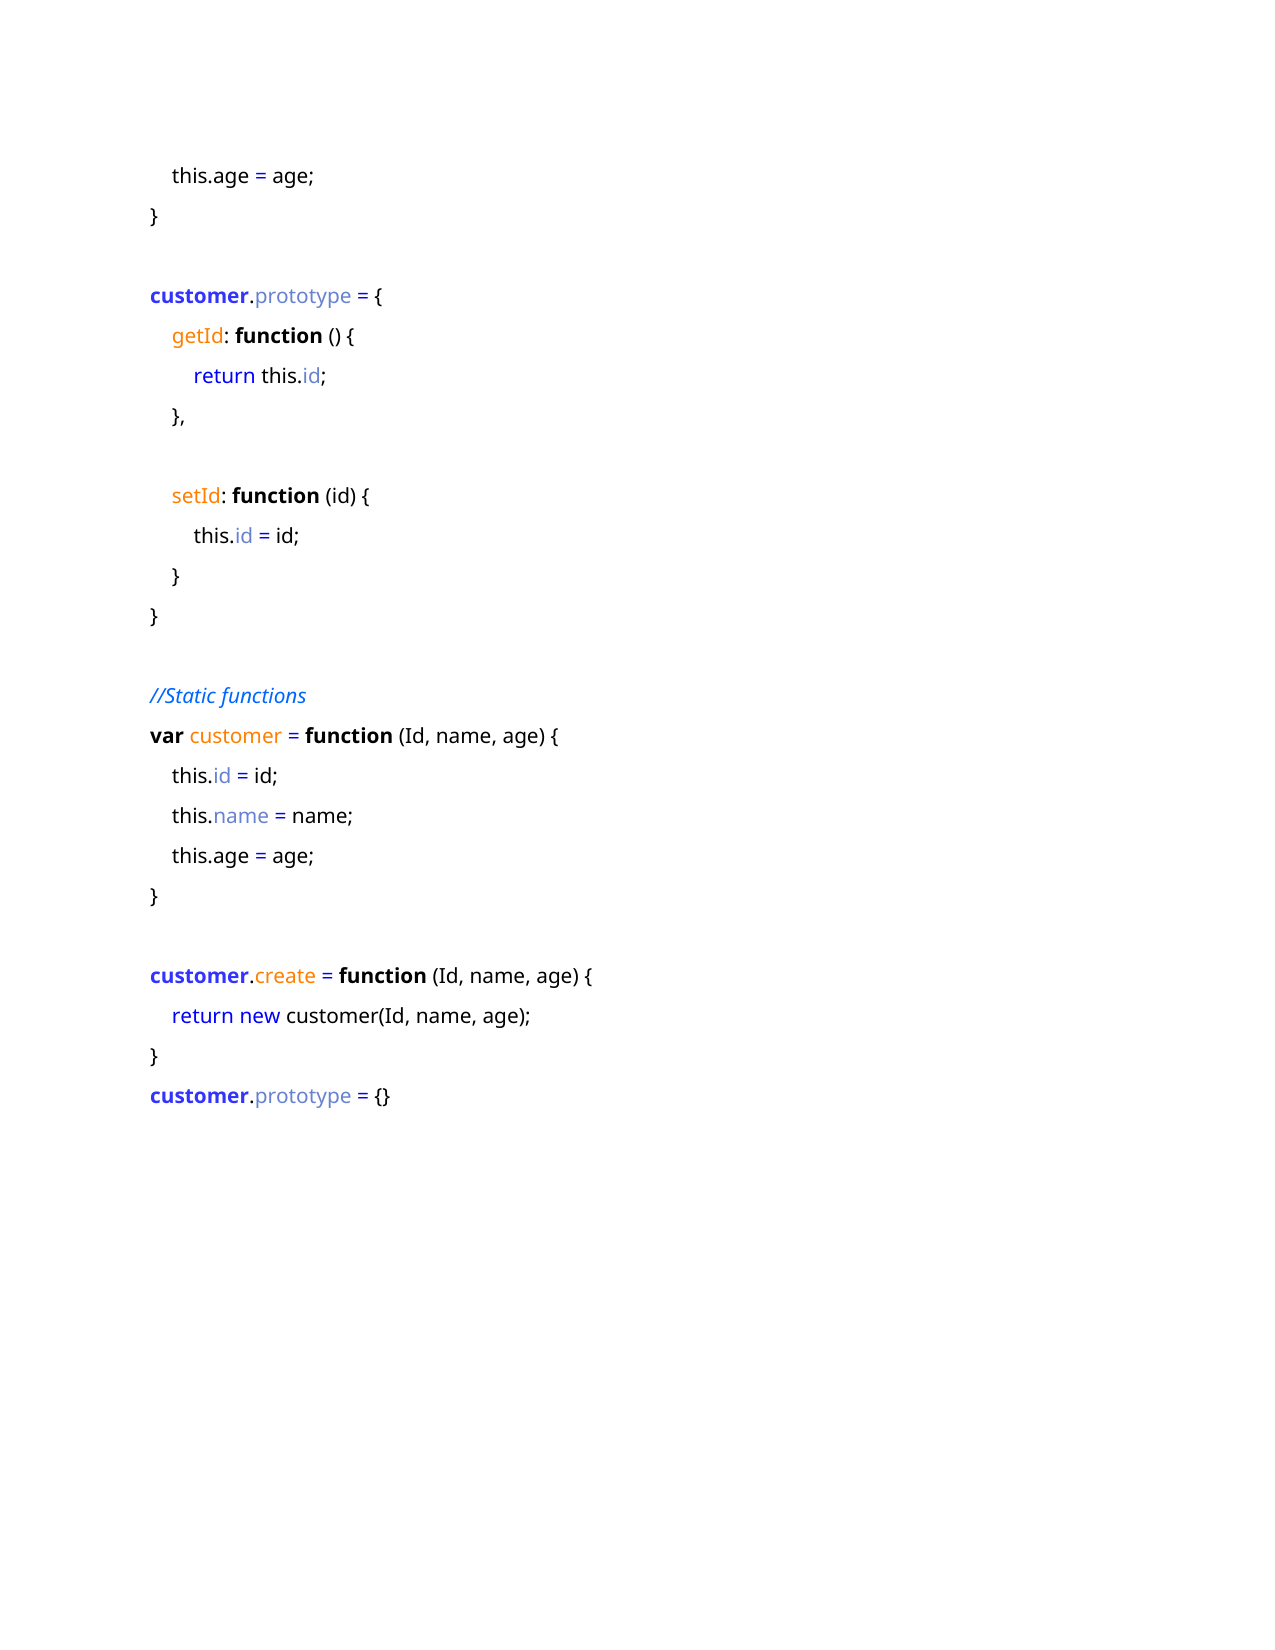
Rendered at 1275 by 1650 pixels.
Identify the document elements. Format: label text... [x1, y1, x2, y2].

text var customer = function (Id, name, age) { [150, 710, 1125, 750]
text customer.prototype = { [150, 270, 1125, 310]
text customer.create = function (Id, name, age) { [150, 950, 1125, 990]
text } [150, 550, 1125, 590]
text customer.prototype = {} [150, 1070, 1125, 1110]
text this.id = id; [150, 750, 1125, 790]
text return this.id; [150, 350, 1125, 390]
text getId: function () { [150, 310, 1125, 350]
text } [150, 590, 1125, 630]
text this.name = name; [150, 790, 1125, 830]
text }, [150, 390, 1125, 430]
text setId: function (id) { [150, 470, 1125, 510]
text //Static functions [150, 670, 1125, 710]
text this.age = age; [150, 830, 1125, 870]
text } [150, 1030, 1125, 1070]
text return new customer(Id, name, age); [150, 990, 1125, 1030]
text this.age = age; [150, 150, 1125, 190]
text this.id = id; [150, 510, 1125, 550]
text } [150, 190, 1125, 230]
text } [150, 870, 1125, 910]
